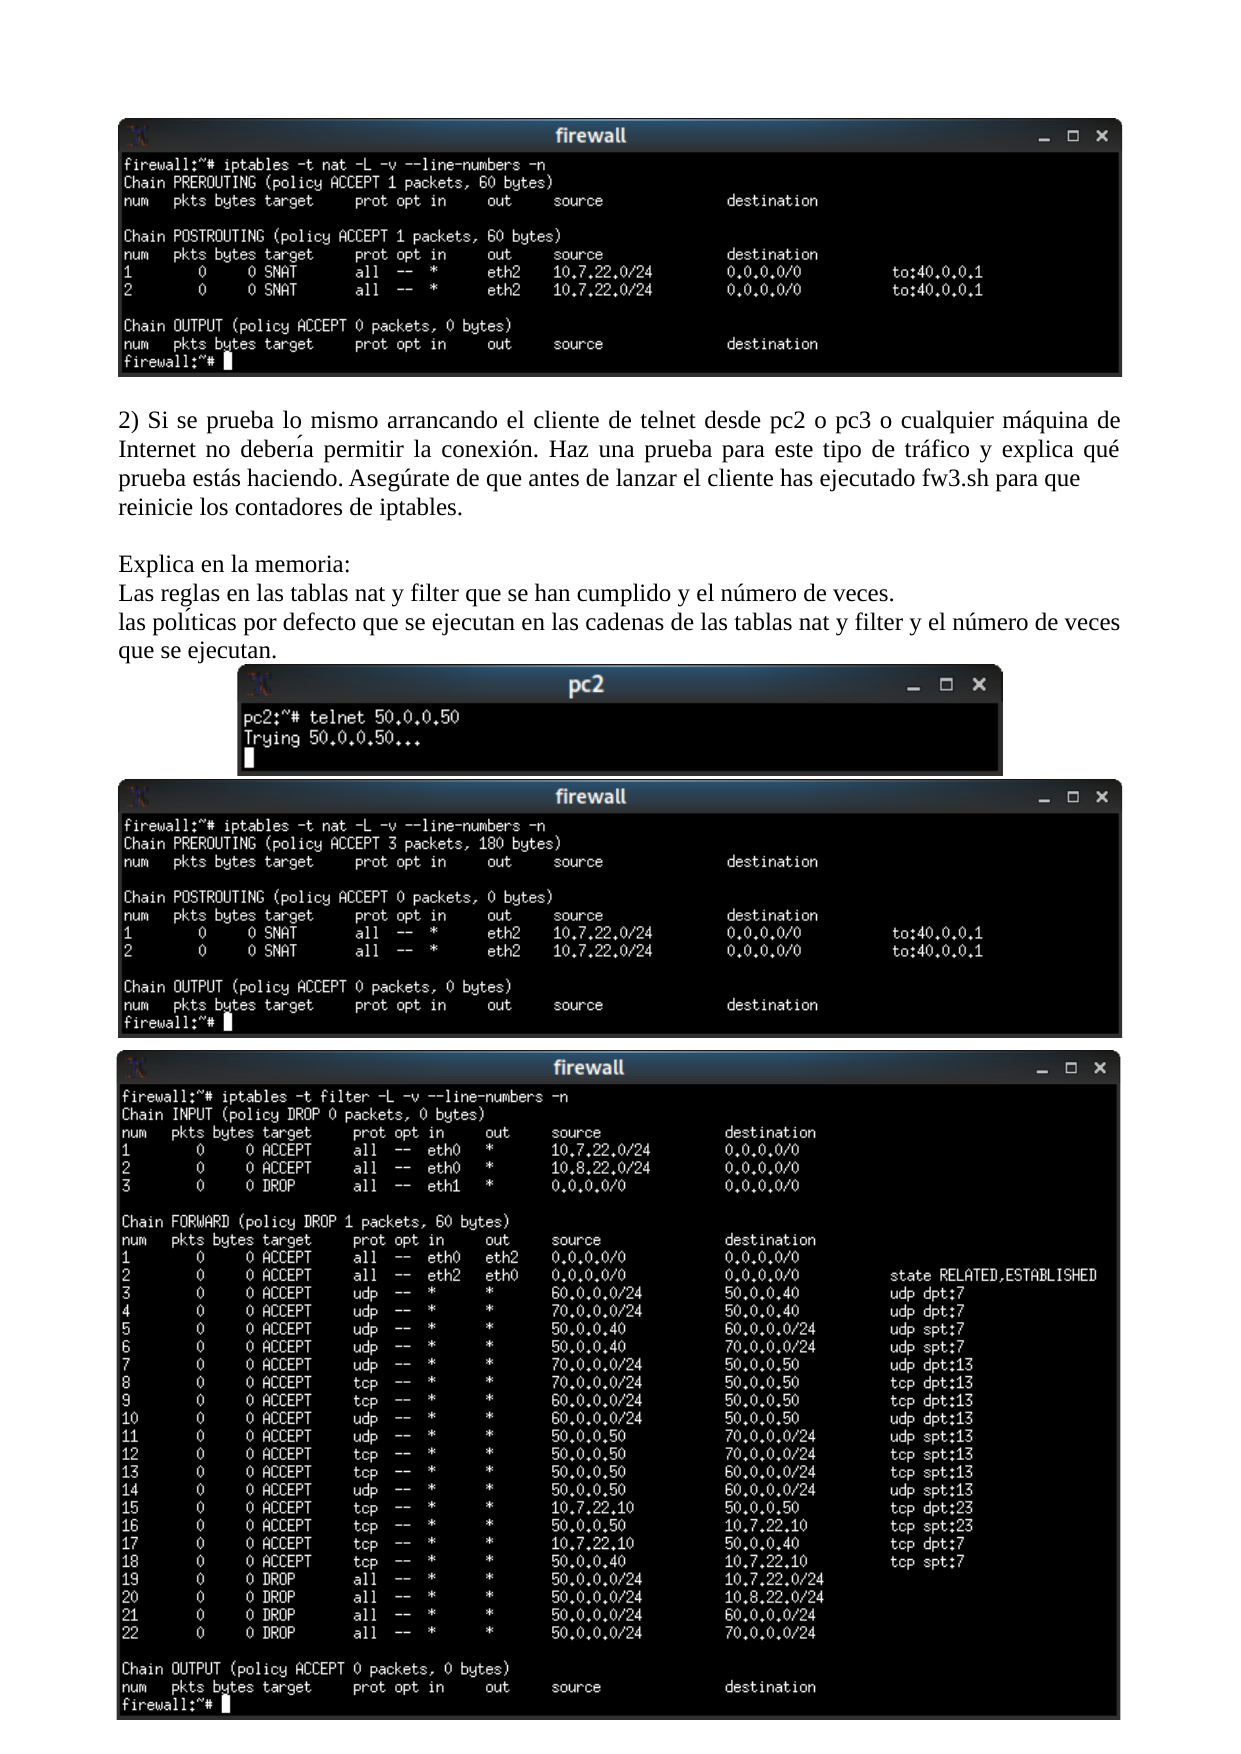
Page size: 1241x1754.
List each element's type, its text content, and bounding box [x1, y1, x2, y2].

picture [118, 779, 1123, 1038]
text Explica en la memoria: [118, 549, 1122, 578]
text reinicie los contadores de iptables. [118, 492, 1122, 521]
picture [116, 1050, 1121, 1720]
text Las reglas en las tablas nat y filter que se han cumplido y el número de veces. [118, 578, 1122, 607]
picture [237, 664, 1003, 776]
text las polı́ticas por defecto que se ejecutan en las cadenas de las tablas nat y filter y el número de veces que se ejecutan. [118, 607, 1122, 664]
picture [118, 118, 1123, 377]
text 2) Si se prueba lo mismo arrancando el cliente de telnet desde pc2 o pc3 o cualquier máquina de Internet no deberı́a permitir la conexión. Haz una prueba para este tipo de tráfico y explica qué prueba estás haciendo. Asegúrate de que antes de lanzar el cliente has ejecutado fw3.sh para que [118, 406, 1122, 492]
